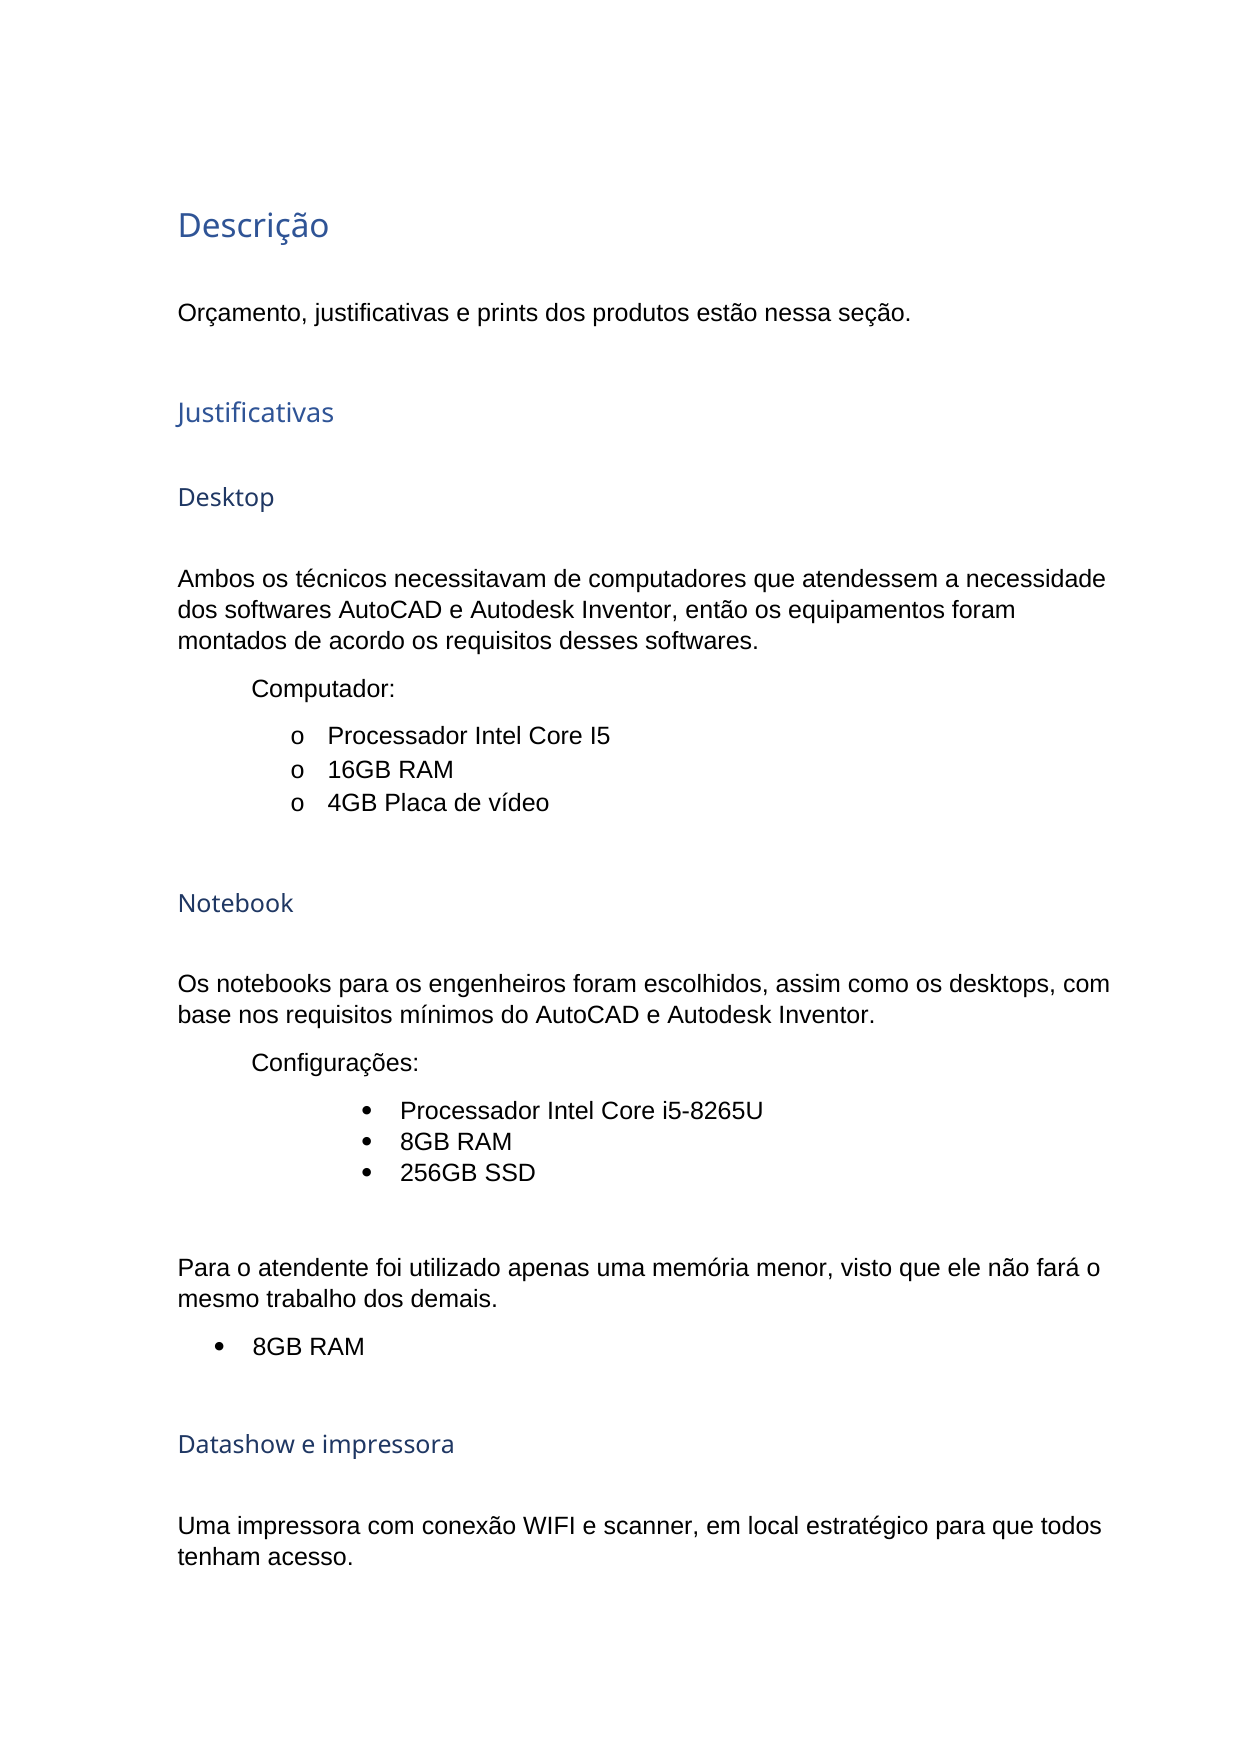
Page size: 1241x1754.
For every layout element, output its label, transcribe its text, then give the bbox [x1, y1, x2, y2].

subtitle Desktop [177, 480, 1122, 514]
subtitle Descrição [177, 202, 1122, 248]
text Configurações: [177, 1048, 1122, 1077]
list Processador Intel Core i5-8265U [362, 1096, 1122, 1124]
text Os notebooks para os engenheiros foram escolhidos, assim como os desktops, com base nos requisitos mínimos do AutoCAD e Autodesk Inventor. [177, 969, 1122, 1029]
list Processador Intel Core I5 [290, 721, 1122, 752]
subtitle Justificativas [177, 393, 1122, 430]
text Ambos os técnicos necessitavam de computadores que atendessem a necessidade dos softwares AutoCAD e Autodesk Inventor, então os equipamentos foram montados de acordo os requisitos desses softwares. [177, 564, 1122, 654]
text Computador: [177, 673, 1122, 702]
list 4GB Placa de vídeo [290, 788, 1122, 819]
list 16GB RAM [290, 754, 1122, 786]
list 8GB RAM [362, 1127, 1122, 1156]
text Para o atendente foi utilizado apenas uma memória menor, visto que ele não fará o mesmo trabalho dos demais. [177, 1253, 1122, 1312]
list 256GB SSD [362, 1158, 1122, 1187]
text Orçamento, justificativas e prints dos produtos estão nessa seção. [177, 298, 1122, 327]
subtitle Notebook [177, 886, 1122, 920]
text Uma impressora com conexão WIFI e scanner, em local estratégico para que todos tenham acesso. [177, 1511, 1122, 1570]
subtitle Datashow e impressora [177, 1427, 1122, 1461]
list 8GB RAM [215, 1331, 1122, 1360]
